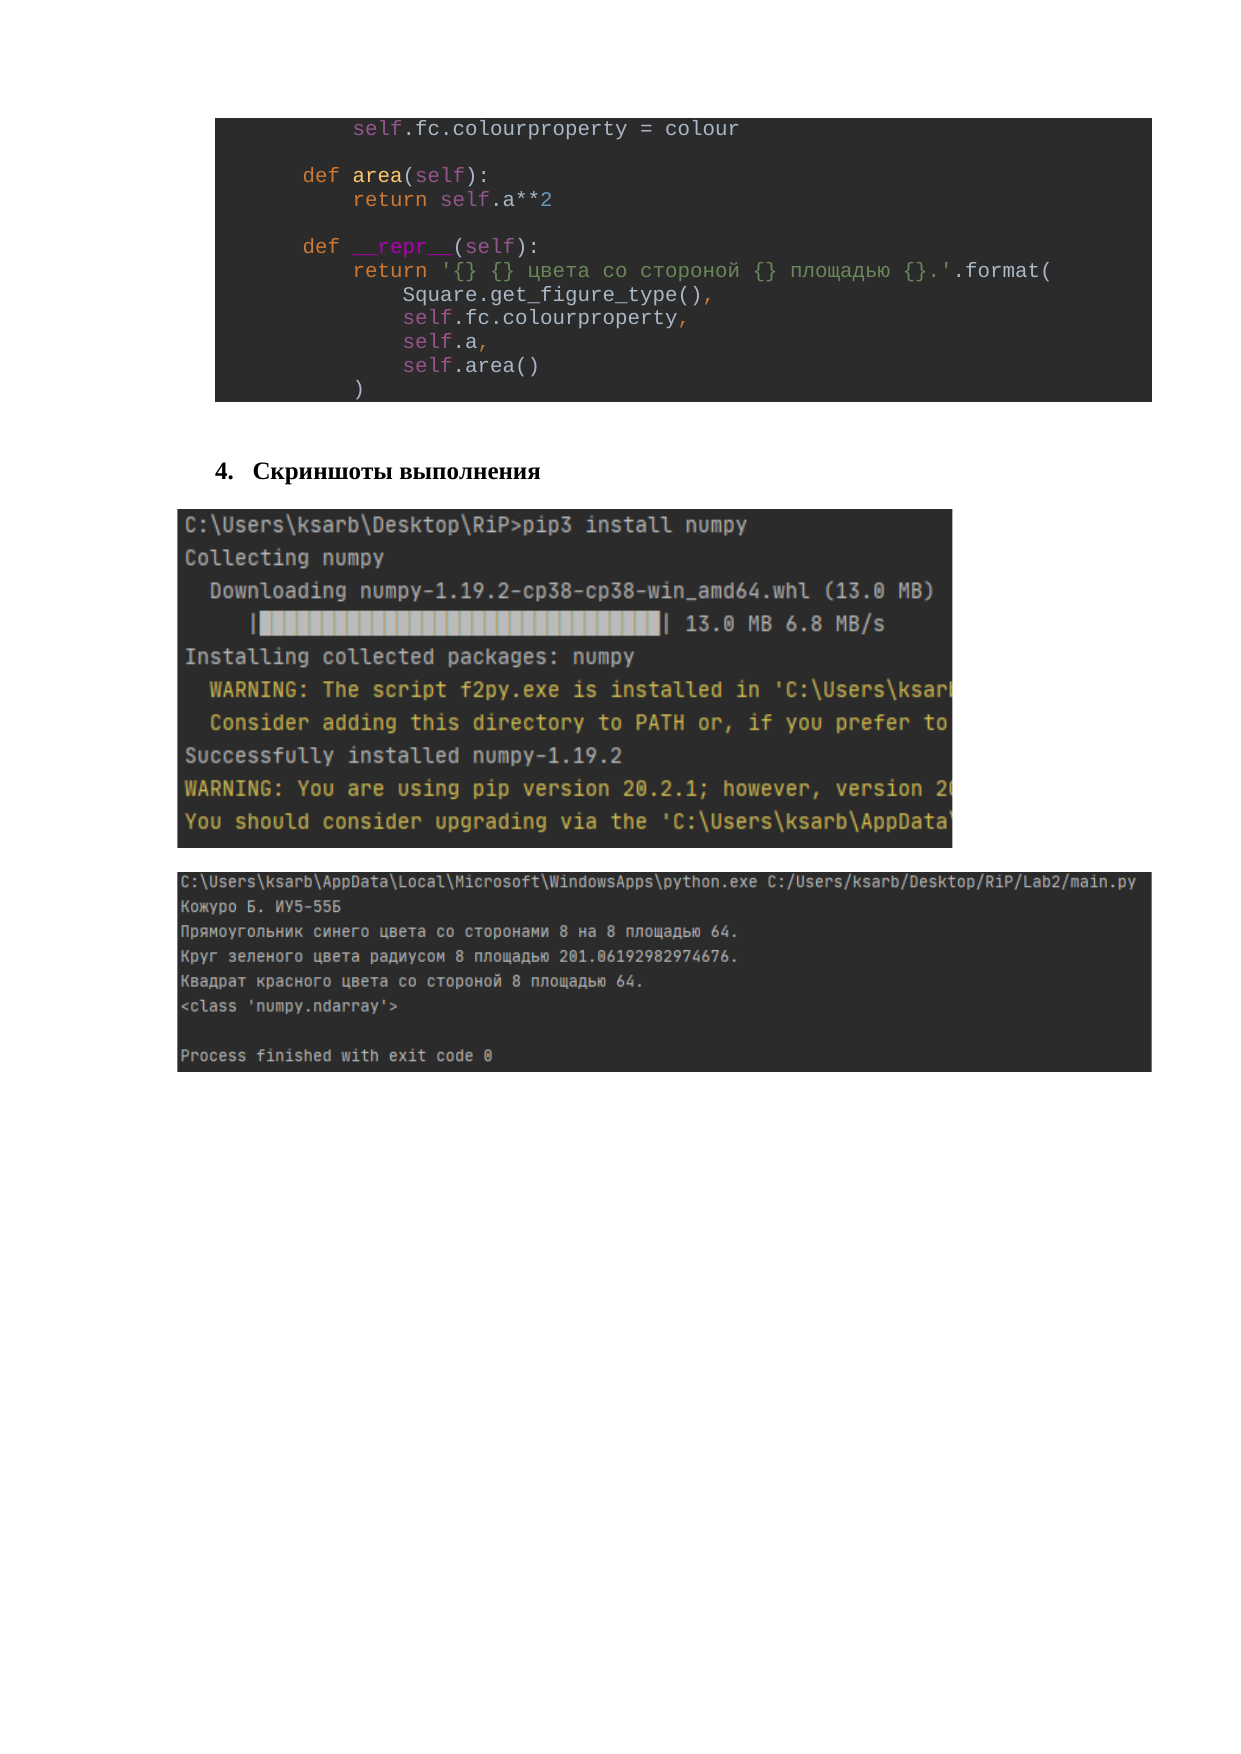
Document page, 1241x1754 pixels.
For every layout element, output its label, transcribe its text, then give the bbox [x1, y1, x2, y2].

picture [177, 872, 1152, 1072]
picture [177, 509, 953, 848]
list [215, 118, 1152, 402]
list Скриншоты выполнения [215, 456, 1152, 484]
